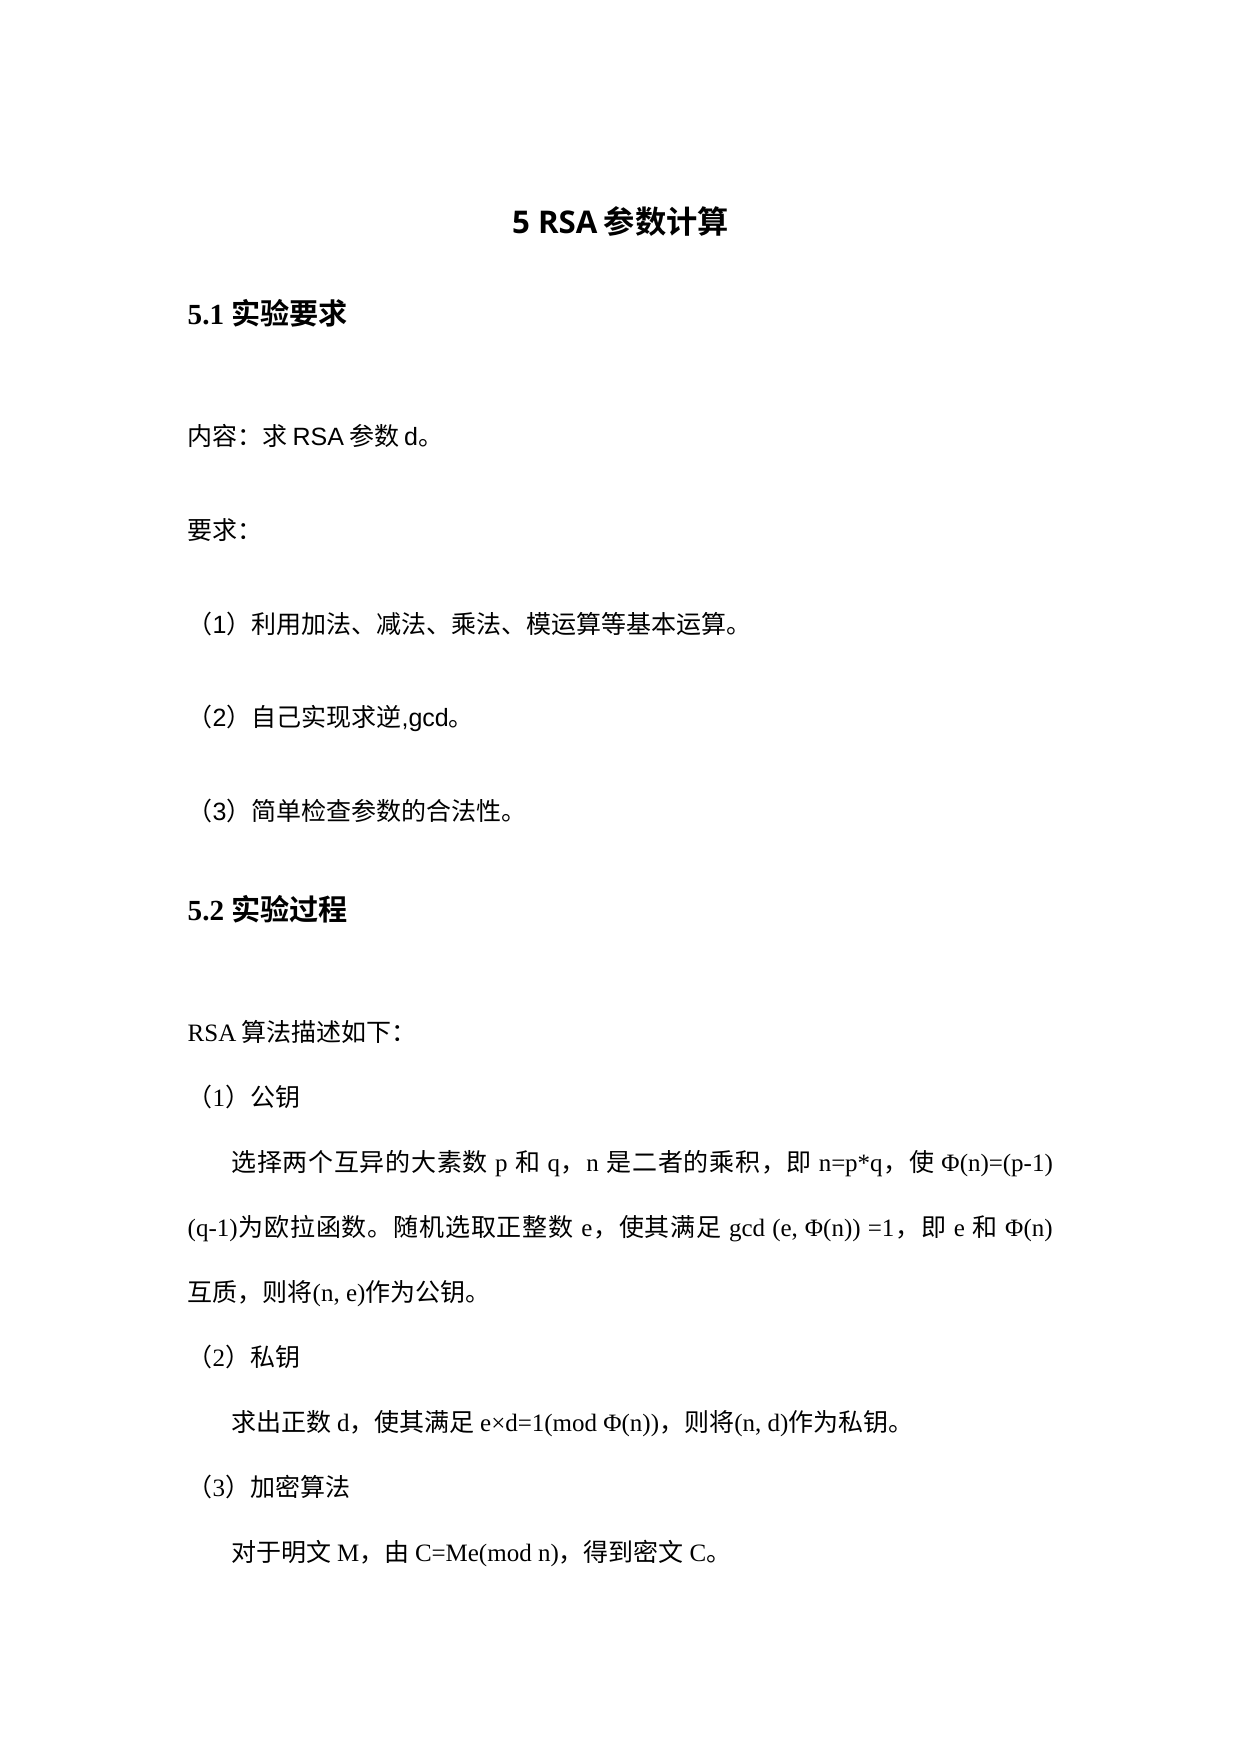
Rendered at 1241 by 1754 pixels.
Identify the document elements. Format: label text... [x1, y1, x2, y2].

text 内容：求RSA参数d。 [187, 402, 1053, 467]
text （3）简单检查参数的合法性。 [187, 777, 1053, 842]
text （2）自己实现求逆,gcd。 [187, 683, 1053, 748]
text RSA 算法描述如下： [187, 998, 1053, 1063]
text 选择两个互异的大素数 p 和 q，n 是二者的乘积，即 n=p*q，使 Φ(n)=(p-1)(q-1)为欧拉函数。随机选取正整数 e，使其满足 gcd (e, Φ(n)) =1，即 e 和 Φ(n) 互质，则将(n, e)作为公钥。 [187, 1128, 1053, 1323]
subtitle 5.1 实验要求 [187, 279, 1053, 344]
text （1）利用加法、减法、乘法、模运算等基本运算。 [187, 590, 1053, 655]
text 求出正数 d，使其满足 e×d=1(mod Φ(n))，则将(n, d)作为私钥。 [187, 1388, 1053, 1453]
text （1）公钥 [187, 1063, 1053, 1128]
title 5 RSA参数计算 [187, 187, 1053, 252]
text 要求： [187, 496, 1053, 561]
subtitle 5.2 实验过程 [187, 875, 1053, 940]
text （2）私钥 [187, 1323, 1053, 1388]
text （3）加密算法 [187, 1453, 1053, 1518]
text 对于明文 M，由 C=Me(mod n)，得到密文 C。 [187, 1518, 1053, 1583]
